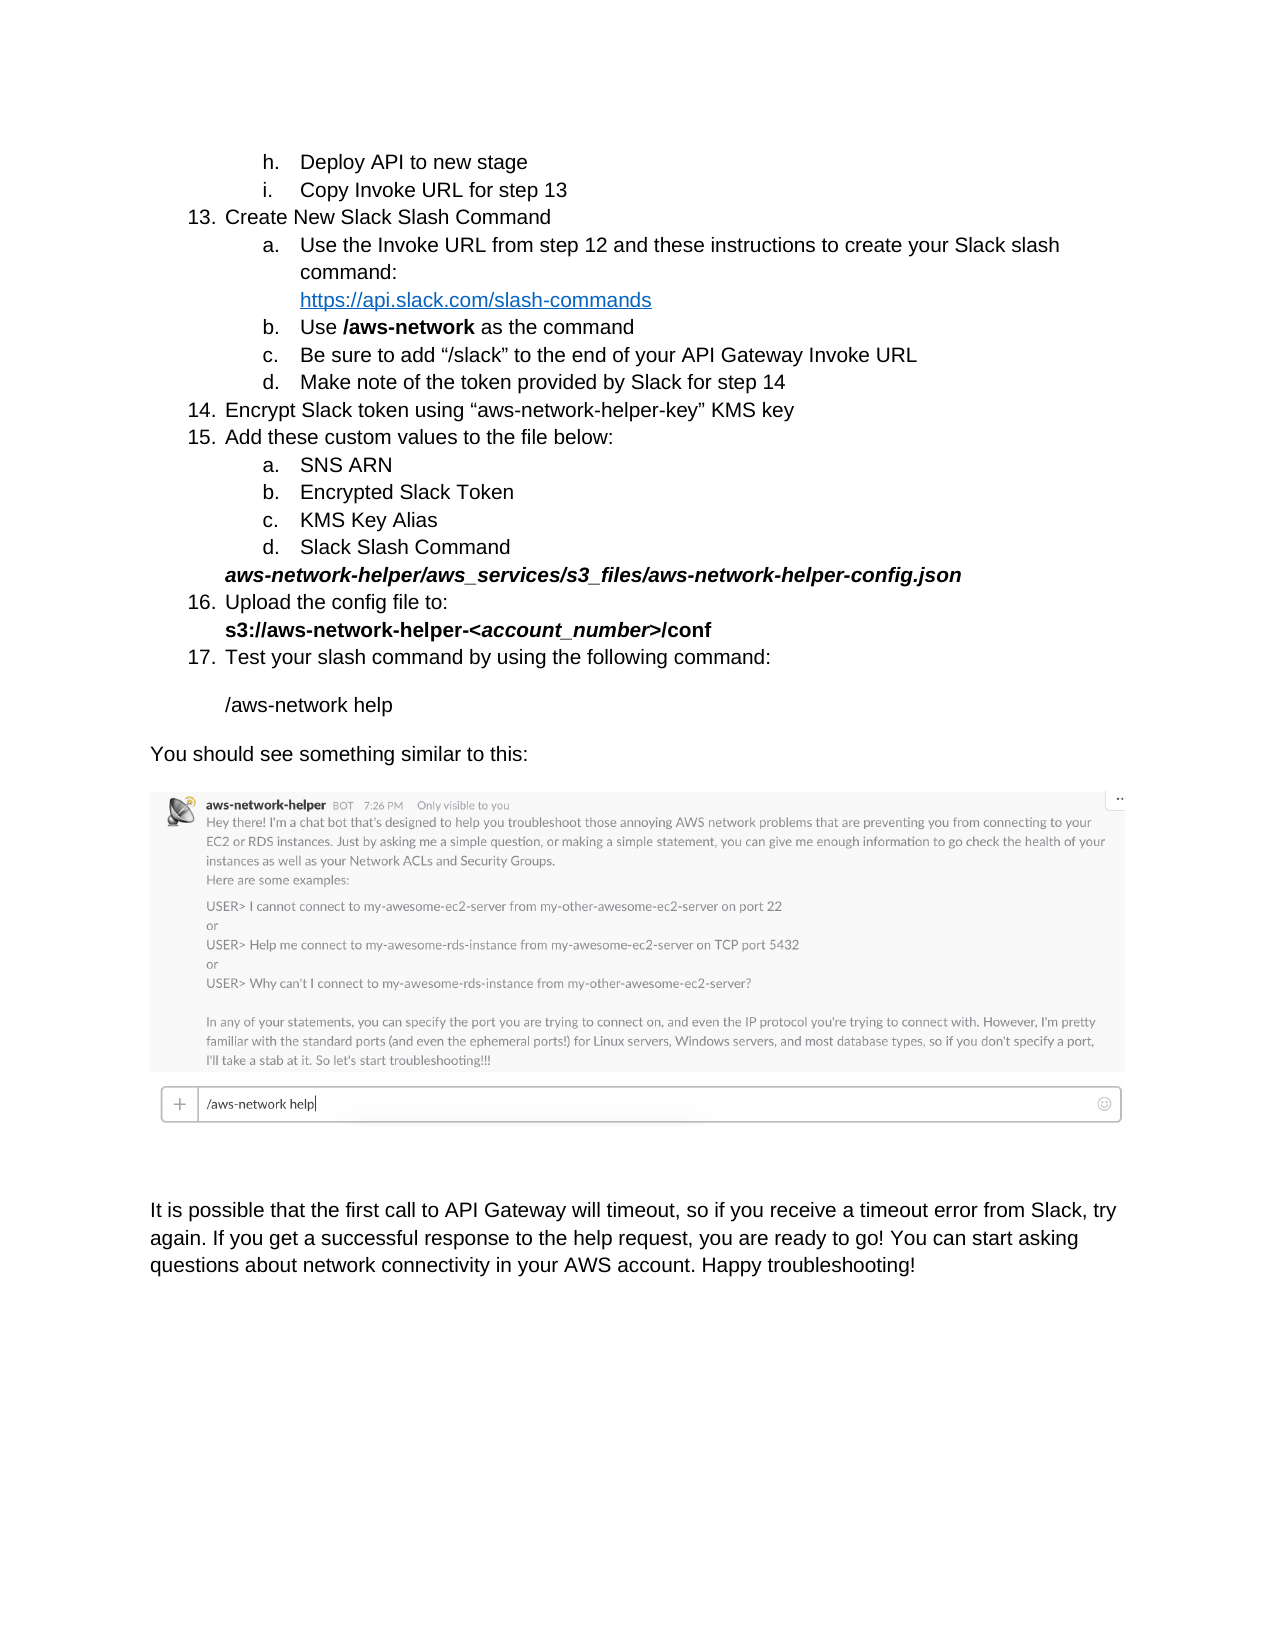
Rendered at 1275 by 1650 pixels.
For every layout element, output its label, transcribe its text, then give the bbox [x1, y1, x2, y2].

list Add these custom values to the file below: [187, 425, 1125, 449]
list SNS ARN [262, 452, 1125, 476]
list KMS Key Alias [262, 507, 1125, 531]
list Make note of the token provided by Slack for step 14 [262, 370, 1125, 394]
picture [150, 790, 1125, 1126]
text You should see something similar to this: [150, 742, 1125, 766]
list Copy Invoke URL for step 13 [262, 177, 1125, 201]
list Encrypt Slack token using “aws-network-helper-key” KMS key [187, 397, 1125, 421]
list Upload the config file to: [187, 590, 1125, 614]
list s3://aws-network-helper-<account_number>/conf [225, 617, 1125, 641]
list aws-network-helper/aws_services/s3_files/aws-network-helper-config.json [225, 562, 1125, 586]
list Be sure to add “/slack” to the end of your API Gateway Invoke URL [262, 342, 1125, 366]
list https://api.slack.com/slash-commands [300, 287, 1125, 311]
list Slack Slash Command [262, 535, 1125, 559]
text /aws-network help [225, 693, 1125, 717]
list Create New Slack Slash Command [187, 205, 1125, 229]
list Encrypted Slack Token [262, 480, 1125, 504]
list Use /aws-network as the command [262, 315, 1125, 339]
list Test your slash command by using the following command: [187, 645, 1125, 669]
list Deploy API to new stage [262, 150, 1125, 174]
text It is possible that the first call to API Gateway will timeout, so if you receive a timeout error from Slack, try again. If you get a successful response to the help request, you are ready to go! You can start asking questions about network connectivity in your AWS account. Happy troubleshooting! [150, 1198, 1125, 1277]
list Use the Invoke URL from step 12 and these instructions to create your Slack slash command: [262, 232, 1125, 284]
